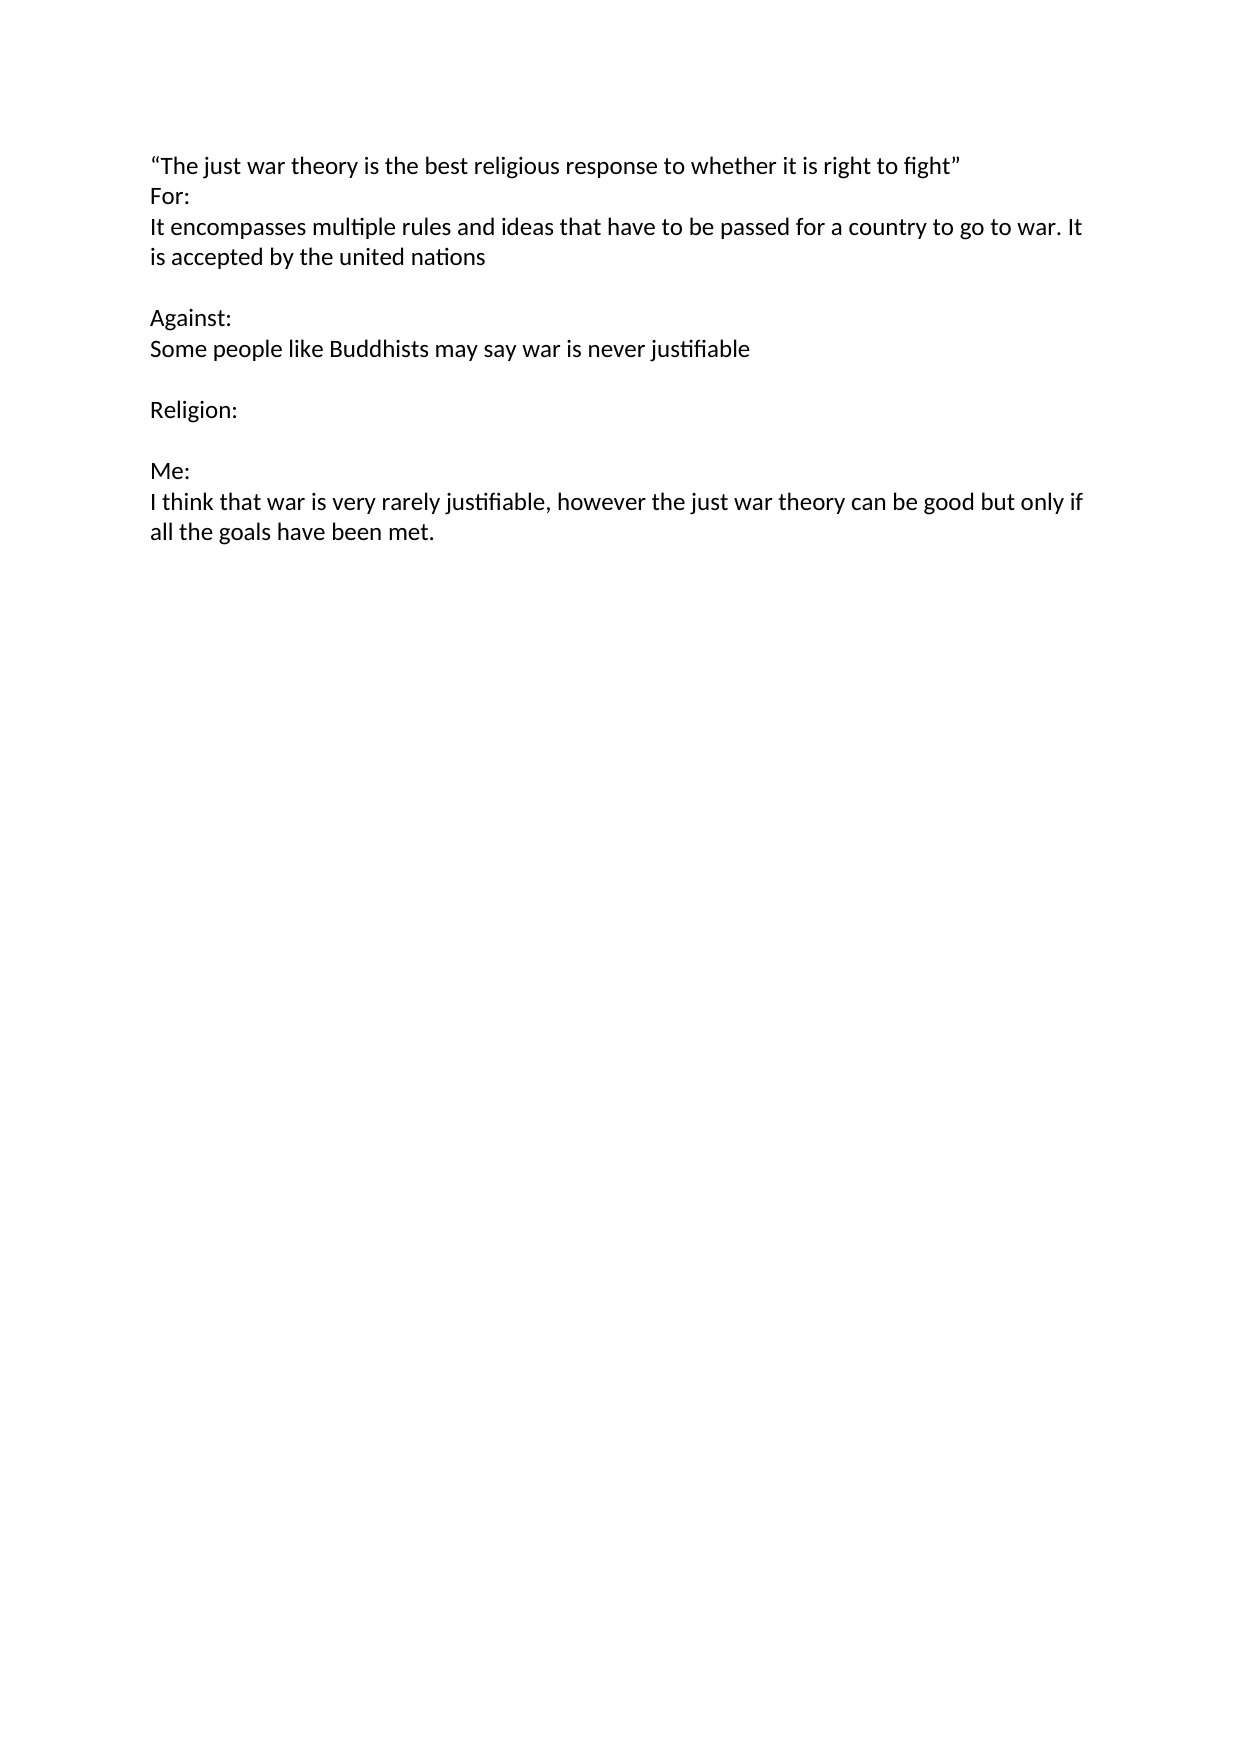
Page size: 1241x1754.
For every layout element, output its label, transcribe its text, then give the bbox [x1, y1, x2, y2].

text Religion: [150, 394, 1090, 425]
text Against: [150, 303, 1090, 333]
text Me: [150, 455, 1090, 486]
text It encompasses multiple rules and ideas that have to be passed for a country to go to war. It is accepted by the united nations [150, 211, 1090, 272]
text For: [150, 181, 1090, 211]
text Some people like Buddhists may say war is never justifiable [150, 333, 1090, 364]
text I think that war is very rarely justifiable, however the just war theory can be good but only if all the goals have been met. [150, 486, 1090, 547]
text “The just war theory is the best religious response to whether it is right to fight” [150, 150, 1090, 181]
